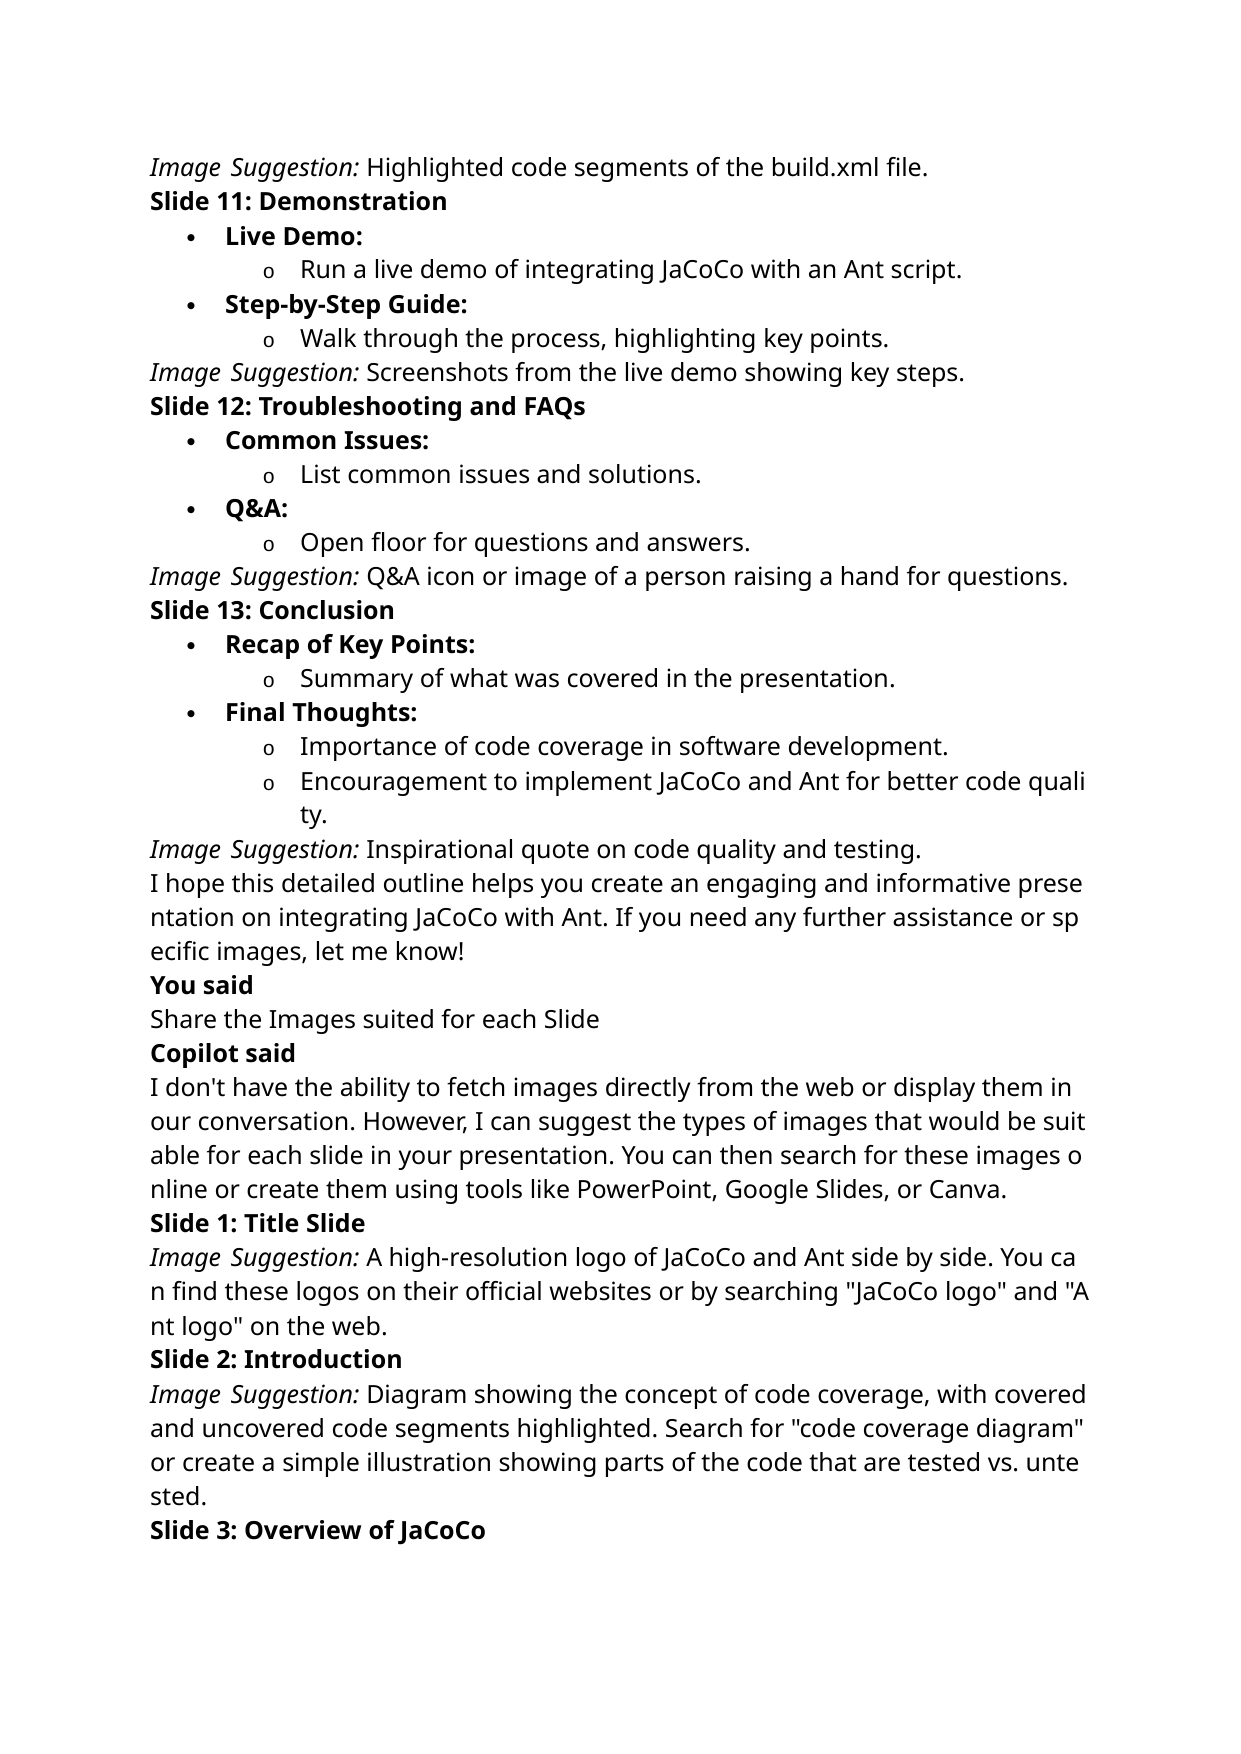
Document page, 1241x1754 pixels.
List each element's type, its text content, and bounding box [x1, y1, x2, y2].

text I don't have the ability to fetch images directly from the web or display them in our conversation. However, I can suggest the types of images that would be suitable for each slide in your presentation. You can then search for these images online or create them using tools like PowerPoint, Google Slides, or Canva. [150, 1070, 1090, 1206]
list Run a live demo of integrating JaCoCo with an Ant script. [262, 252, 1090, 286]
text Copilot said [150, 1036, 1090, 1070]
list Q&A: [187, 491, 1090, 525]
list Recap of Key Points: [187, 627, 1090, 661]
text Slide 12: Troubleshooting and FAQs [150, 388, 1090, 422]
text Slide 3: Overview of JaCoCo [150, 1512, 1090, 1547]
list Summary of what was covered in the presentation. [262, 661, 1090, 695]
list Importance of code coverage in software development. [262, 729, 1090, 763]
list Common Issues: [187, 422, 1090, 457]
text Image Suggestion: A high-resolution logo of JaCoCo and Ant side by side. You can find these logos on their official websites or by searching "JaCoCo logo" and "Ant logo" on the web. [150, 1240, 1090, 1342]
list List common issues and solutions. [262, 457, 1090, 491]
text Image Suggestion: Highlighted code segments of the build.xml file. [150, 150, 1090, 184]
text Image Suggestion: Inspirational quote on code quality and testing. [150, 831, 1090, 865]
text You said [150, 967, 1090, 1002]
text Share the Images suited for each Slide [150, 1002, 1090, 1036]
list Walk through the process, highlighting key points. [262, 320, 1090, 354]
text Slide 2: Introduction [150, 1342, 1090, 1376]
text Image Suggestion: Q&A icon or image of a person raising a hand for questions. [150, 559, 1090, 593]
list Live Demo: [187, 218, 1090, 252]
list Encouragement to implement JaCoCo and Ant for better code quality. [262, 763, 1090, 831]
text Image Suggestion: Diagram showing the concept of code coverage, with covered and uncovered code segments highlighted. Search for "code coverage diagram" or create a simple illustration showing parts of the code that are tested vs. untested. [150, 1376, 1090, 1512]
list Open floor for questions and answers. [262, 525, 1090, 559]
text Slide 11: Demonstration [150, 184, 1090, 218]
text I hope this detailed outline helps you create an engaging and informative presentation on integrating JaCoCo with Ant. If you need any further assistance or specific images, let me know! [150, 865, 1090, 967]
text Slide 1: Title Slide [150, 1206, 1090, 1240]
list Final Thoughts: [187, 695, 1090, 729]
text Image Suggestion: Screenshots from the live demo showing key steps. [150, 354, 1090, 388]
list Step-by-Step Guide: [187, 286, 1090, 320]
text Slide 13: Conclusion [150, 593, 1090, 627]
